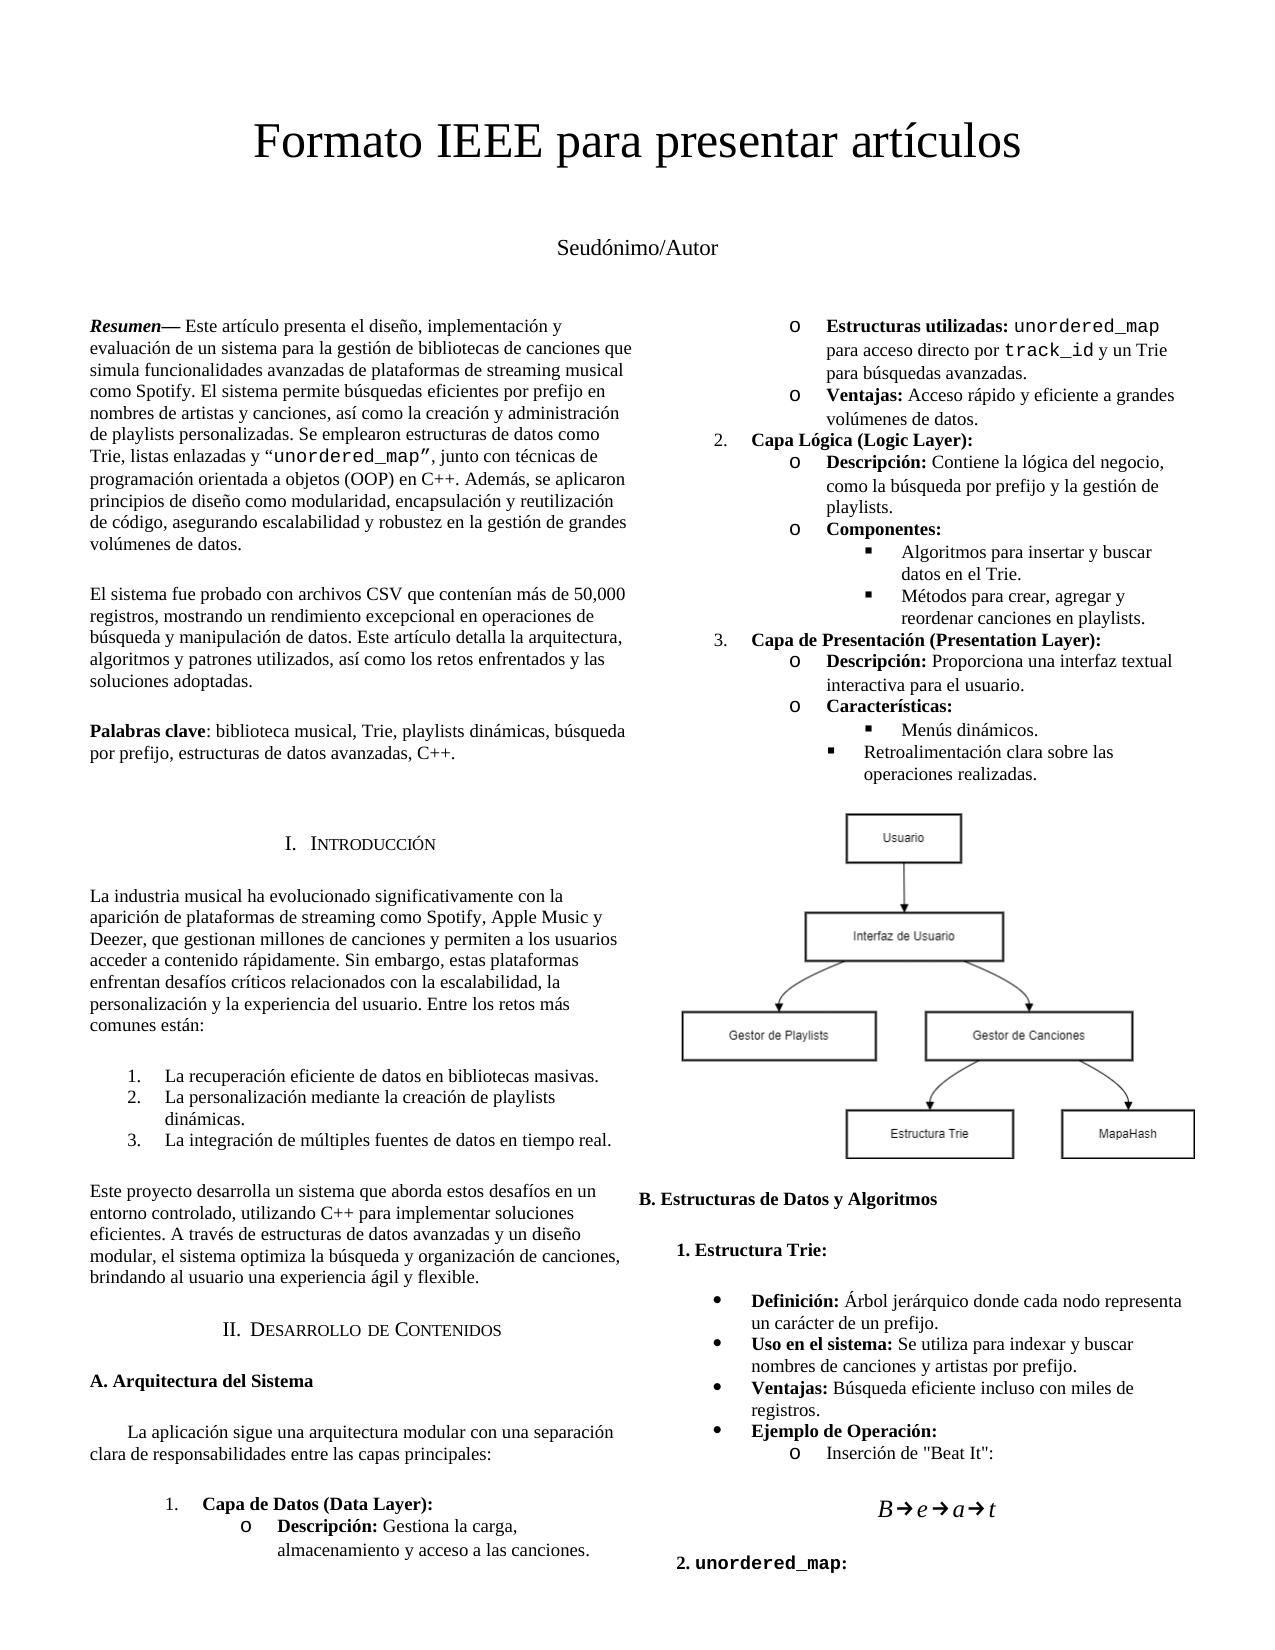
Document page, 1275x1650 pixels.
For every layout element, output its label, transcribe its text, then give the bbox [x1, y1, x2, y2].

picture [681, 813, 1195, 1159]
subtitle B. Estructuras de Datos y Algoritmos [638, 1188, 1192, 1210]
list Estructuras utilizadas: unordered_map para acceso directo por track_id y un Trie para búsquedas avanzadas. [788, 315, 1192, 384]
title Formato IEEE para presentar artículos [90, 111, 1185, 168]
text Este proyecto desarrolla un sistema que aborda estos desafíos en un entorno controlado, utilizando C++ para implementar soluciones eficientes. A través de estructuras de datos avanzadas y un diseño modular, el sistema optimiza la búsqueda y organización de canciones, brindando al usuario una experiencia ágil y flexible. [89, 1180, 634, 1288]
list Capa de Datos (Data Layer): [164, 1493, 634, 1515]
list Algoritmos para insertar y buscar datos en el Trie. [863, 541, 1192, 585]
list Inserción de "Beat It": [788, 1442, 1192, 1466]
list Ejemplo de Operación: [713, 1420, 1192, 1442]
text Palabras clave: biblioteca musical, Trie, playlists dinámicas, búsqueda por prefijo, estructuras de datos avanzadas, C++. [89, 720, 634, 763]
list Capa Lógica (Logic Layer): [713, 429, 1192, 451]
list Definición: Árbol jerárquico donde cada nodo representa un carácter de un prefijo. [713, 1290, 1192, 1333]
list Descripción: Contiene la lógica del negocio, como la búsqueda por prefijo y la gestión de playlists. [788, 451, 1192, 518]
list Descripción: Proporciona una interfaz textual interactiva para el usuario. [788, 650, 1192, 695]
list La personalización mediante la creación de playlists dinámicas. [127, 1086, 634, 1129]
list Capa de Presentación (Presentation Layer): [713, 628, 1192, 650]
list La recuperación eficiente de datos en bibliotecas masivas. [127, 1065, 634, 1086]
list Características: [788, 695, 1192, 719]
list Componentes: [788, 518, 1192, 541]
text La industria musical ha evolucionado significativamente con la aparición de plataformas de streaming como Spotify, Apple Music y Deezer, que gestionan millones de canciones y permiten a los usuarios acceder a contenido rápidamente. Sin embargo, estas plataformas enfrentan desafíos críticos relacionados con la escalabilidad, la personalización y la experiencia del usuario. Entre los retos más comunes están: [89, 884, 634, 1036]
list Ventajas: Acceso rápido y eficiente a grandes volúmenes de datos. [788, 384, 1192, 429]
text 1. Estructura Trie: [638, 1239, 1192, 1261]
list Menús dinámicos. [863, 719, 1192, 741]
list Ventajas: Búsqueda eficiente incluso con miles de registros. [713, 1377, 1192, 1420]
text 2. unordered_map: [638, 1552, 1192, 1575]
list Uso en el sistema: Se utiliza para indexar y buscar nombres de canciones y artistas por prefijo. [713, 1333, 1192, 1377]
text Seudónimo/Autor [89, 233, 1185, 260]
list La integración de múltiples fuentes de datos en tiempo real. [127, 1129, 634, 1151]
list Descripción: Gestiona la carga, almacenamiento y acceso a las canciones. [239, 1515, 634, 1560]
text A. Arquitectura del Sistema [89, 1370, 634, 1392]
text El sistema fue probado con archivos CSV que contenían más de 50,000 registros, mostrando un rendimiento excepcional en operaciones de búsqueda y manipulación de datos. Este artículo detalla la arquitectura, algoritmos y patrones utilizados, así como los retos enfrentados y las soluciones adoptadas. [89, 583, 634, 691]
list Desarrollo de Contenidos [222, 1317, 634, 1341]
text La aplicación sigue una arquitectura modular con una separación clara de responsabilidades entre las capas principales: [89, 1421, 634, 1464]
text Resumen— Este artículo presenta el diseño, implementación y evaluación de un sistema para la gestión de bibliotecas de canciones que simula funcionalidades avanzadas de plataformas de streaming musical como Spotify. El sistema permite búsquedas eficientes por prefijo en nombres de artistas y canciones, así como la creación y administración de playlists personalizadas. Se emplearon estructuras de datos como Trie, listas enlazadas y “unordered_map”, junto con técnicas de programación orientada a objetos (OOP) en C++. Además, se aplicaron principios de diseño como modularidad, encapsulación y reutilización de código, asegurando escalabilidad y robustez en la gestión de grandes volúmenes de datos. [89, 315, 634, 554]
list Introducción [284, 831, 634, 855]
list Retroalimentación clara sobre las operaciones realizadas. [826, 741, 1192, 784]
list Métodos para crear, agregar y reordenar canciones en playlists. [863, 585, 1192, 628]
